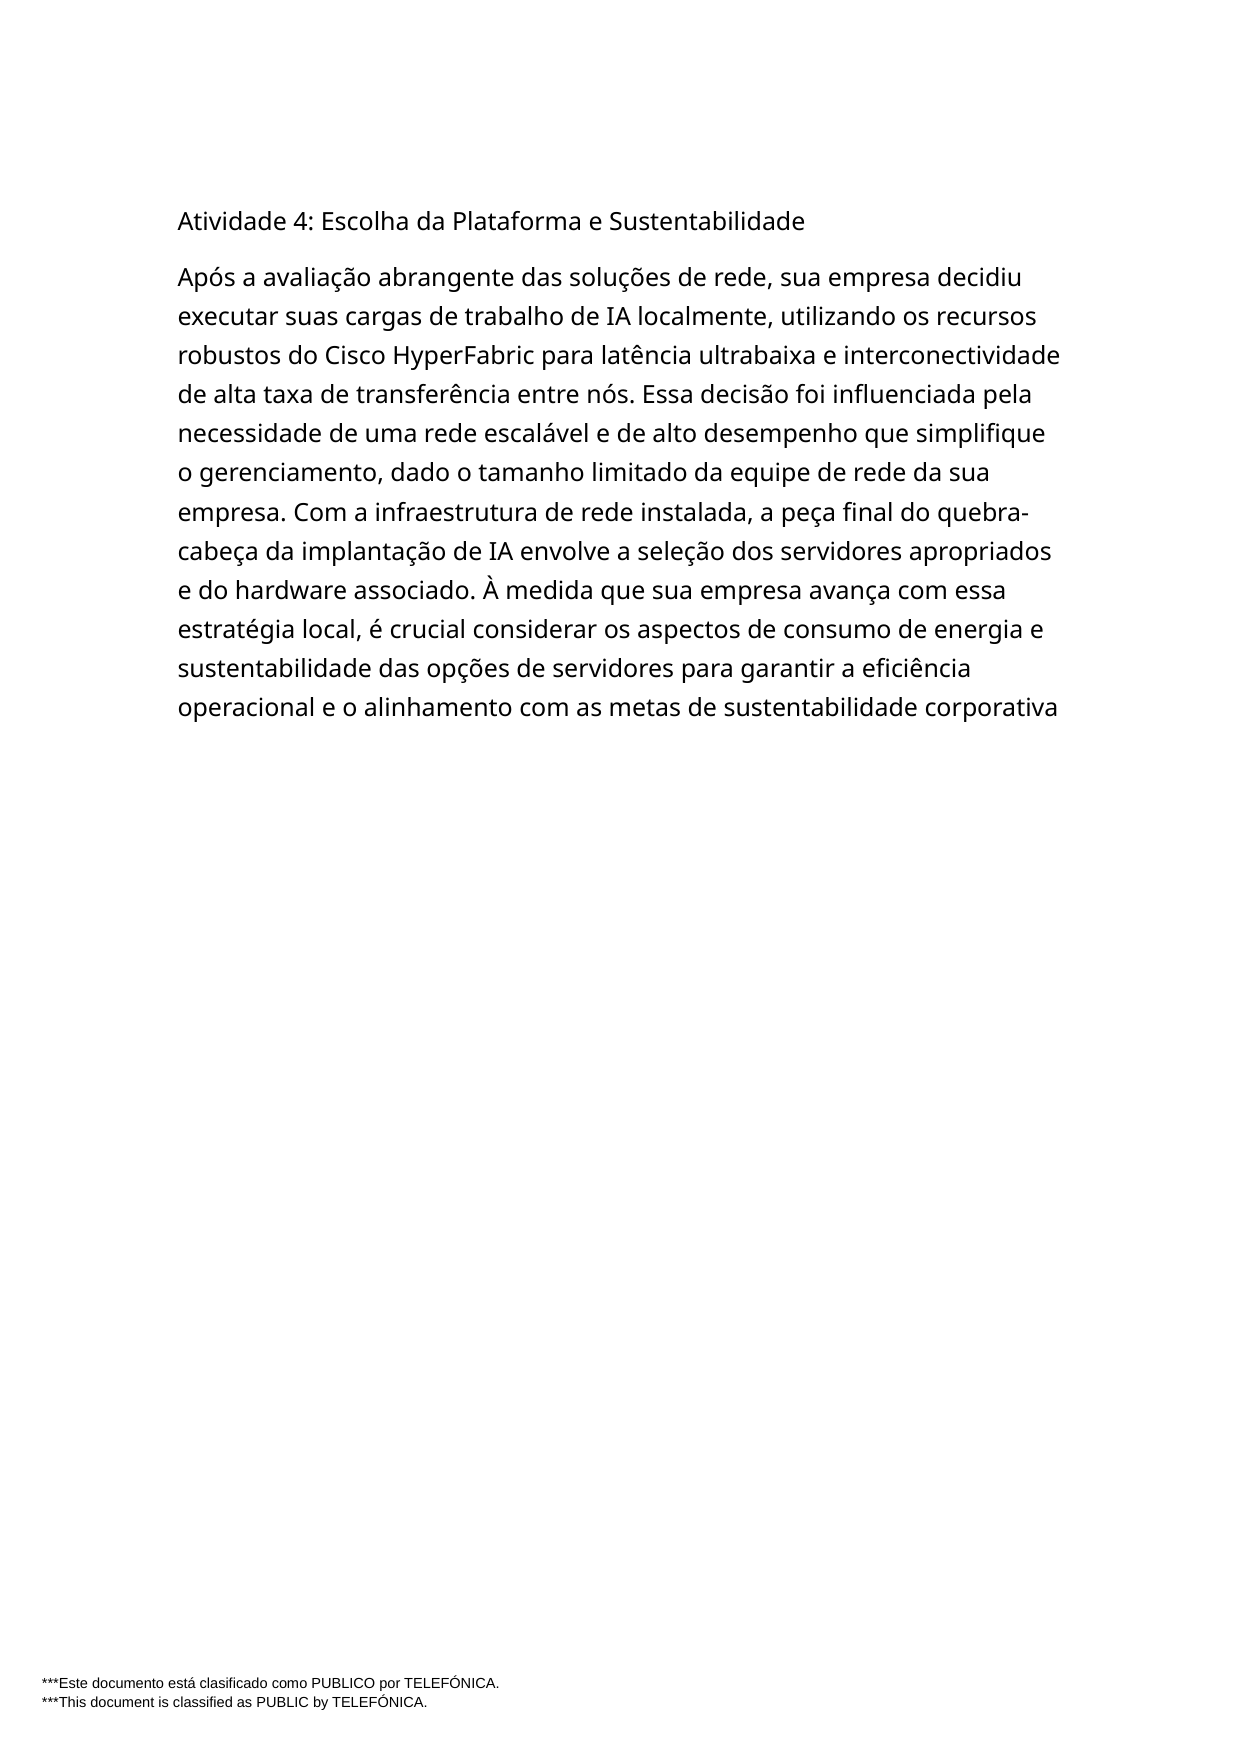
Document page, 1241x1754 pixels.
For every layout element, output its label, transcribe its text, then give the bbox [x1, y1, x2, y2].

text Após a avaliação abrangente das soluções de rede, sua empresa decidiu executar suas cargas de trabalho de IA localmente, utilizando os recursos robustos do Cisco HyperFabric para latência ultrabaixa e interconectividade de alta taxa de transferência entre nós. Essa decisão foi influenciada pela necessidade de uma rede escalável e de alto desempenho que simplifique o gerenciamento, dado o tamanho limitado da equipe de rede da sua empresa. Com a infraestrutura de rede instalada, a peça final do quebra-cabeça da implantação de IA envolve a seleção dos servidores apropriados e do hardware associado. À medida que sua empresa avança com essa estratégia local, é crucial considerar os aspectos de consumo de energia e sustentabilidade das opções de servidores para garantir a eficiência operacional e o alinhamento com as metas de sustentabilidade corporativa [177, 259, 1063, 724]
text Atividade 4: Escolha da Plataforma e Sustentabilidade [177, 203, 1063, 237]
